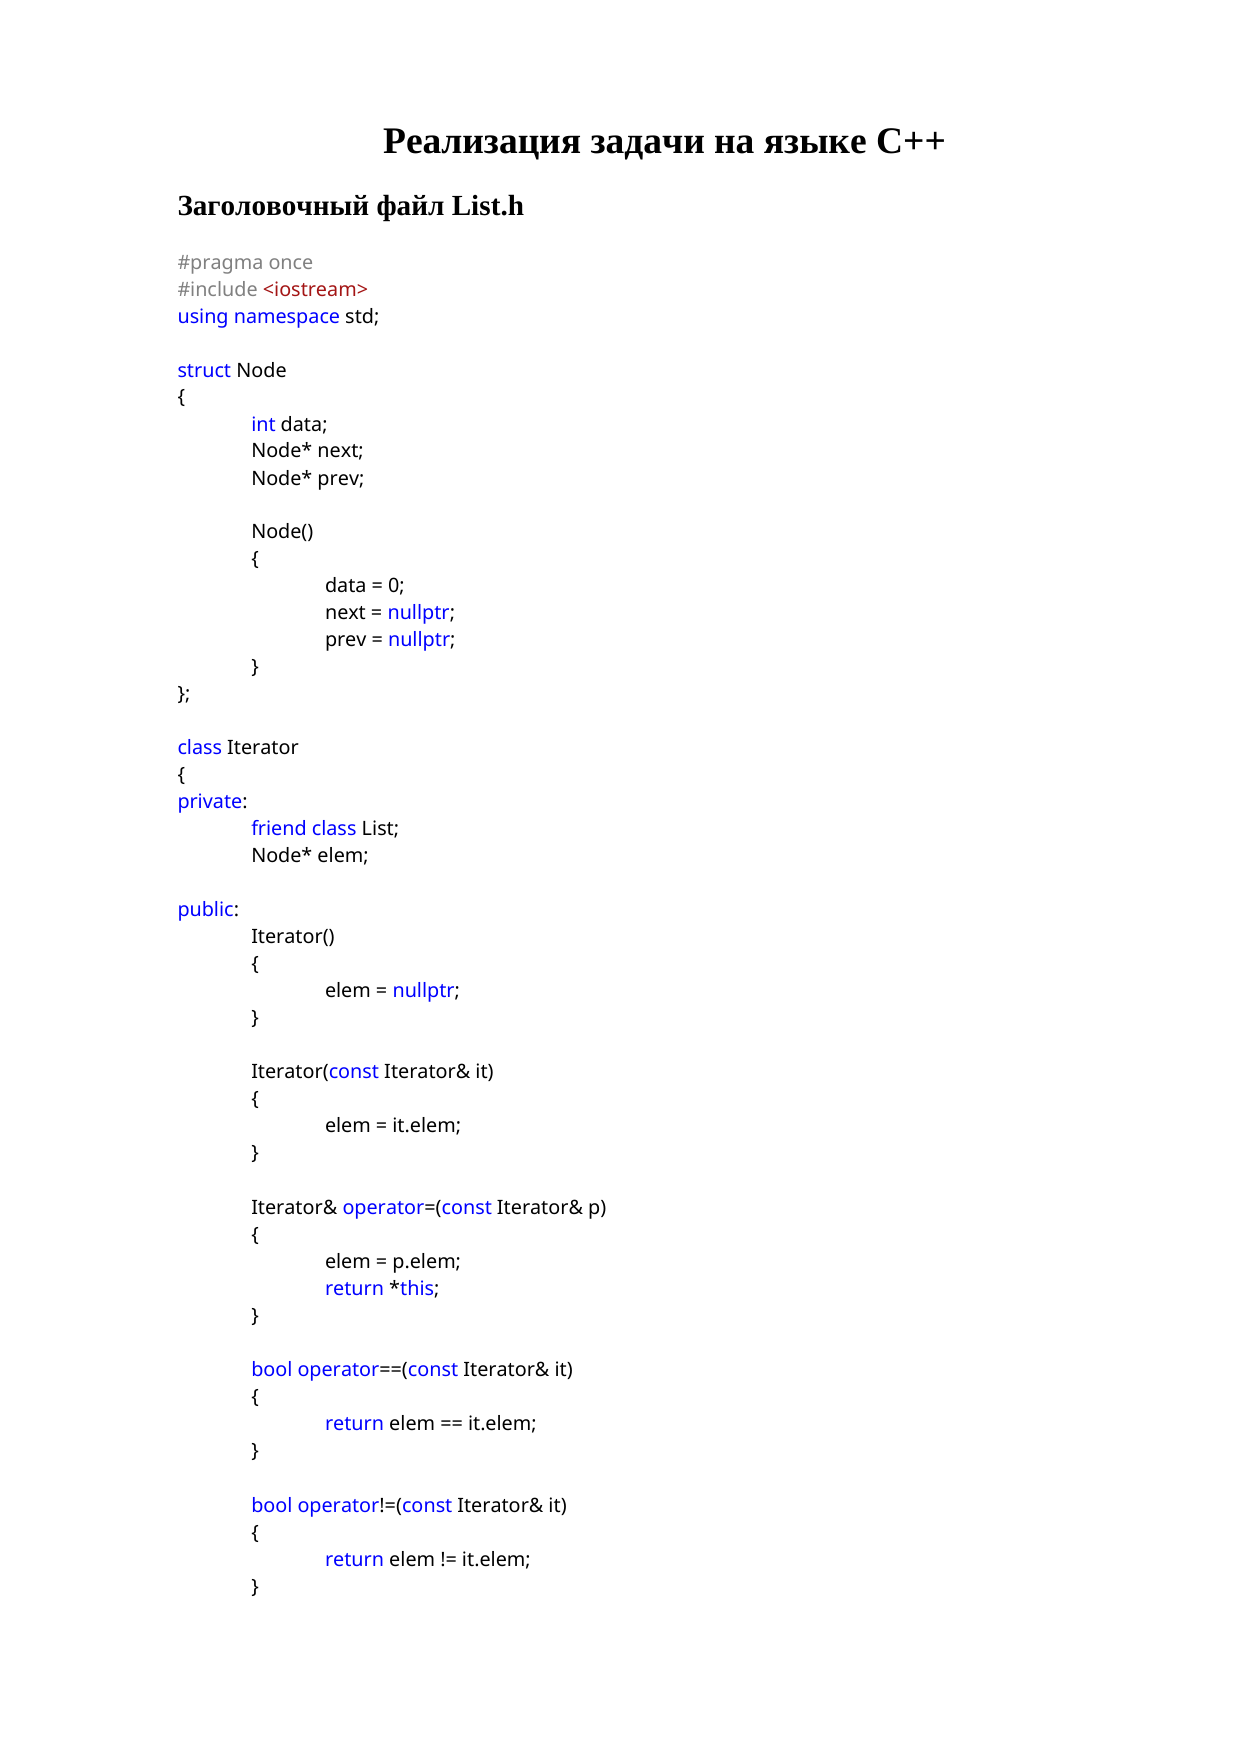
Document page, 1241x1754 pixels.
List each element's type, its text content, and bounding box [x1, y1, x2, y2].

text Iterator() [177, 922, 1152, 949]
text { [177, 1382, 1152, 1409]
text Заголовочный файл List.h [177, 188, 1152, 222]
text { [177, 1220, 1152, 1247]
text Iterator(const Iterator& it) [177, 1057, 1152, 1084]
text elem = it.elem; [177, 1111, 1152, 1138]
text return elem != it.elem; [177, 1545, 1152, 1572]
text using namespace std; [177, 302, 1152, 329]
text } [177, 1436, 1152, 1463]
text public: [177, 895, 1152, 922]
text bool operator!=(const Iterator& it) [177, 1491, 1152, 1518]
text Node* prev; [177, 464, 1152, 491]
text next = nullptr; [177, 599, 1152, 626]
text } [177, 1301, 1152, 1328]
text { [177, 949, 1152, 976]
text int data; [177, 410, 1152, 437]
text { [177, 383, 1152, 410]
text { [177, 761, 1152, 787]
text struct Node [177, 356, 1152, 383]
text Node* next; [177, 437, 1152, 464]
text #pragma once [177, 248, 1152, 275]
text Реализация задачи на языке С++ [177, 118, 1152, 161]
text bool operator==(const Iterator& it) [177, 1355, 1152, 1382]
text data = 0; [177, 572, 1152, 599]
text { [177, 1518, 1152, 1545]
text private: [177, 787, 1152, 814]
text } [177, 1003, 1152, 1030]
text } [177, 1572, 1152, 1599]
text Iterator& operator=(const Iterator& p) [177, 1193, 1152, 1220]
text elem = nullptr; [177, 976, 1152, 1003]
text return *this; [177, 1274, 1152, 1301]
text #include <iostream> [177, 275, 1152, 302]
text { [177, 545, 1152, 572]
text return elem == it.elem; [177, 1409, 1152, 1436]
text }; [177, 679, 1152, 707]
text } [177, 653, 1152, 679]
text elem = p.elem; [177, 1247, 1152, 1274]
text Node() [177, 518, 1152, 545]
text friend class List; [177, 814, 1152, 841]
text Node* elem; [177, 841, 1152, 868]
text class Iterator [177, 733, 1152, 761]
text { [177, 1084, 1152, 1111]
text } [177, 1138, 1152, 1165]
text prev = nullptr; [177, 626, 1152, 653]
